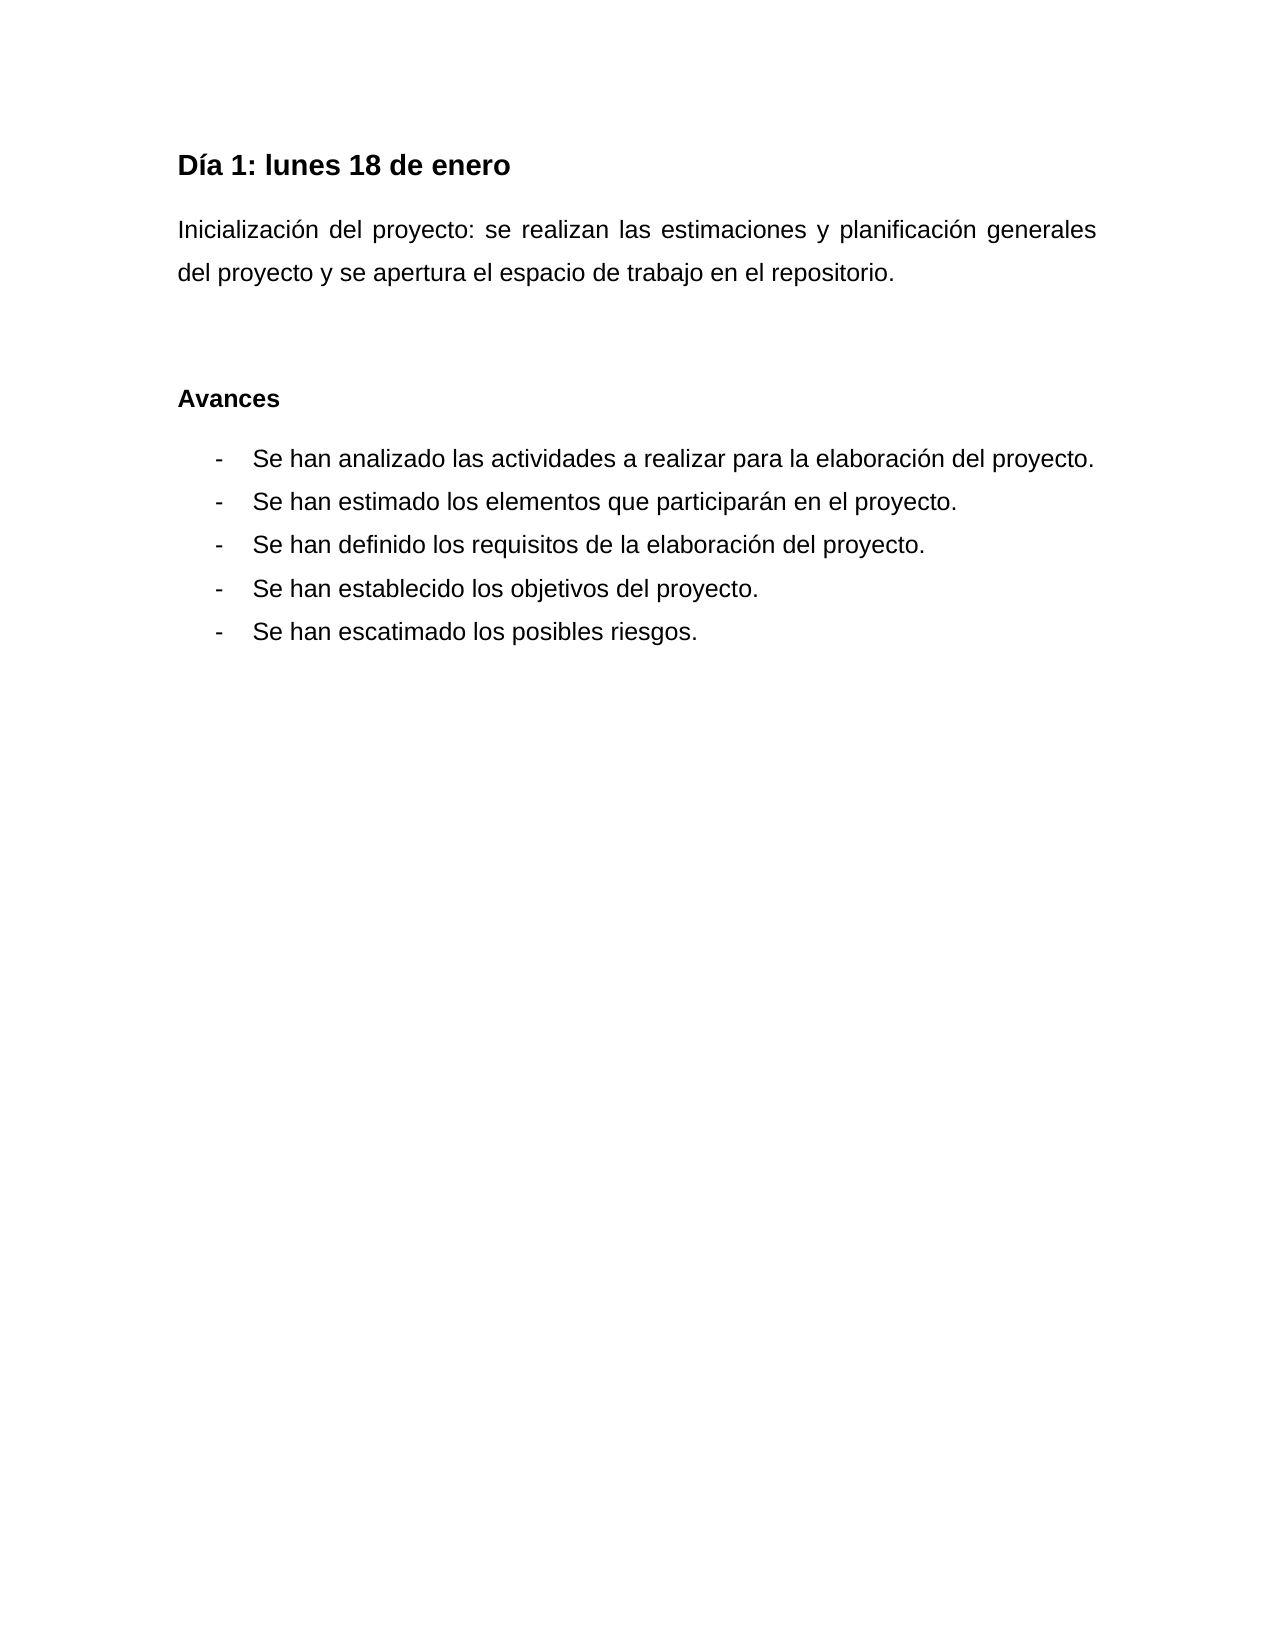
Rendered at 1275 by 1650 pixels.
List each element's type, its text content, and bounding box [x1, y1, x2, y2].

text Día 1: lunes 18 de enero [177, 148, 1098, 181]
list Se han estimado los elementos que participarán en el proyecto. [215, 487, 1098, 516]
text Avances [177, 384, 1098, 413]
list Se han escatimado los posibles riesgos. [215, 617, 1098, 646]
list Se han definido los requisitos de la elaboración del proyecto. [215, 531, 1098, 559]
list Se han analizado las actividades a realizar para la elaboración del proyecto. [215, 444, 1098, 473]
list Se han establecido los objetivos del proyecto. [215, 574, 1098, 602]
text Inicialización del proyecto: se realizan las estimaciones y planificación generales del proyecto y se apertura el espacio de trabajo en el repositorio. [177, 214, 1098, 286]
